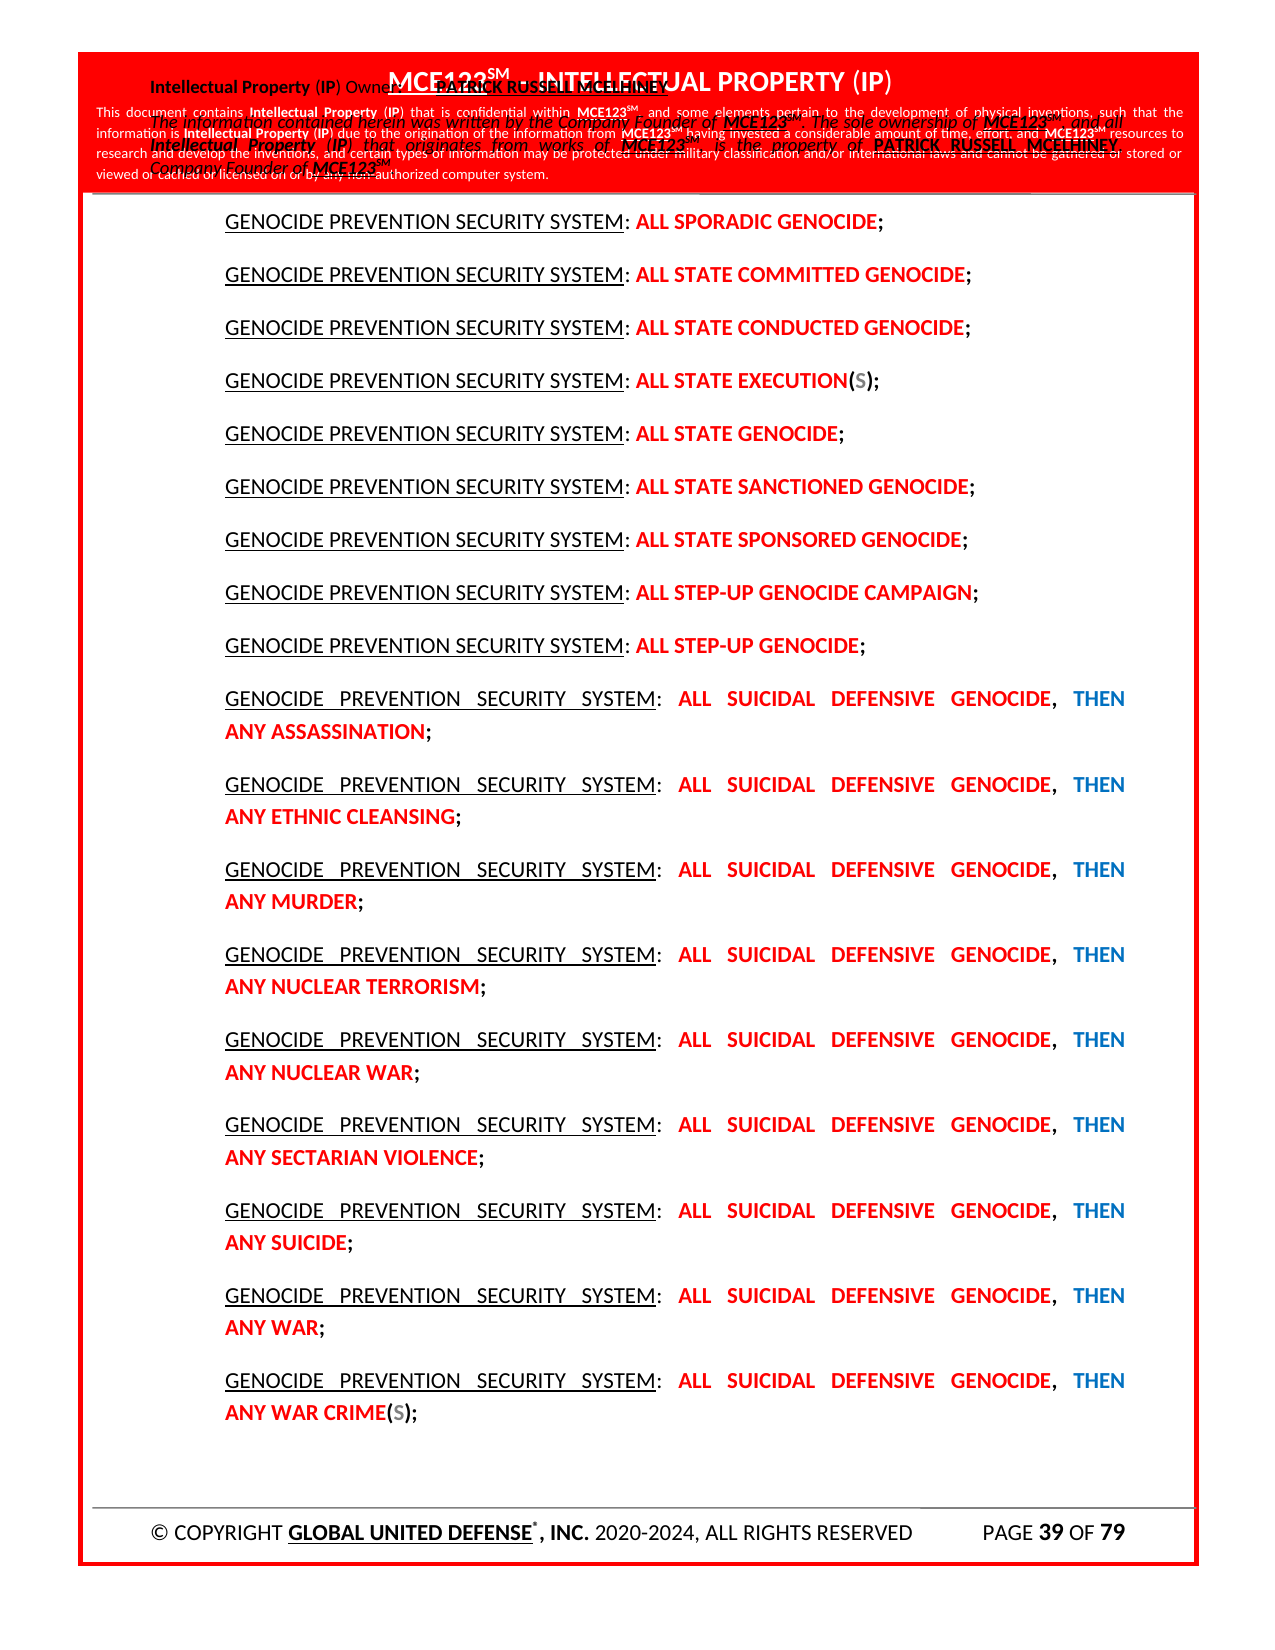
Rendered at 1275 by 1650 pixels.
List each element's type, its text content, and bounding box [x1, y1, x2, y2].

text GENOCIDE PREVENTION SECURITY SYSTEM: ALL SPORADIC GENOCIDE; [225, 207, 1125, 235]
text GENOCIDE PREVENTION SECURITY SYSTEM: ALL SUICIDAL DEFENSIVE GENOCIDE, THEN ANY WAR; [225, 1281, 1125, 1341]
text GENOCIDE PREVENTION SECURITY SYSTEM: ALL STEP-UP GENOCIDE; [225, 632, 1125, 659]
text GENOCIDE PREVENTION SECURITY SYSTEM: ALL SUICIDAL DEFENSIVE GENOCIDE, THEN ANY NUCLEAR WAR; [225, 1025, 1125, 1086]
text GENOCIDE PREVENTION SECURITY SYSTEM: ALL SUICIDAL DEFENSIVE GENOCIDE, THEN ANY WAR CRIME(S); [225, 1366, 1125, 1426]
text GENOCIDE PREVENTION SECURITY SYSTEM: ALL SUICIDAL DEFENSIVE GENOCIDE, THEN ANY NUCLEAR TERRORISM; [225, 940, 1125, 1000]
text GENOCIDE PREVENTION SECURITY SYSTEM: ALL SUICIDAL DEFENSIVE GENOCIDE, THEN ANY ASSASSINATION; [225, 684, 1125, 745]
text GENOCIDE PREVENTION SECURITY SYSTEM: ALL STATE SANCTIONED GENOCIDE; [225, 472, 1125, 501]
text GENOCIDE PREVENTION SECURITY SYSTEM: ALL SUICIDAL DEFENSIVE GENOCIDE, THEN ANY ETHNIC CLEANSING; [225, 770, 1125, 830]
text GENOCIDE PREVENTION SECURITY SYSTEM: ALL STEP-UP GENOCIDE CAMPAIGN; [225, 578, 1125, 607]
text GENOCIDE PREVENTION SECURITY SYSTEM: ALL SUICIDAL DEFENSIVE GENOCIDE, THEN ANY SECTARIAN VIOLENCE; [225, 1111, 1125, 1171]
text GENOCIDE PREVENTION SECURITY SYSTEM: ALL STATE COMMITTED GENOCIDE; [225, 260, 1125, 288]
text GENOCIDE PREVENTION SECURITY SYSTEM: ALL STATE SPONSORED GENOCIDE; [225, 526, 1125, 553]
text GENOCIDE PREVENTION SECURITY SYSTEM: ALL STATE GENOCIDE; [225, 419, 1125, 447]
text GENOCIDE PREVENTION SECURITY SYSTEM: ALL SUICIDAL DEFENSIVE GENOCIDE, THEN ANY MURDER; [225, 855, 1125, 915]
text GENOCIDE PREVENTION SECURITY SYSTEM: ALL STATE CONDUCTED GENOCIDE; [225, 313, 1125, 341]
text GENOCIDE PREVENTION SECURITY SYSTEM: ALL STATE EXECUTION(S); [225, 366, 1125, 394]
text GENOCIDE PREVENTION SECURITY SYSTEM: ALL SUICIDAL DEFENSIVE GENOCIDE, THEN ANY SUICIDE; [225, 1196, 1125, 1256]
